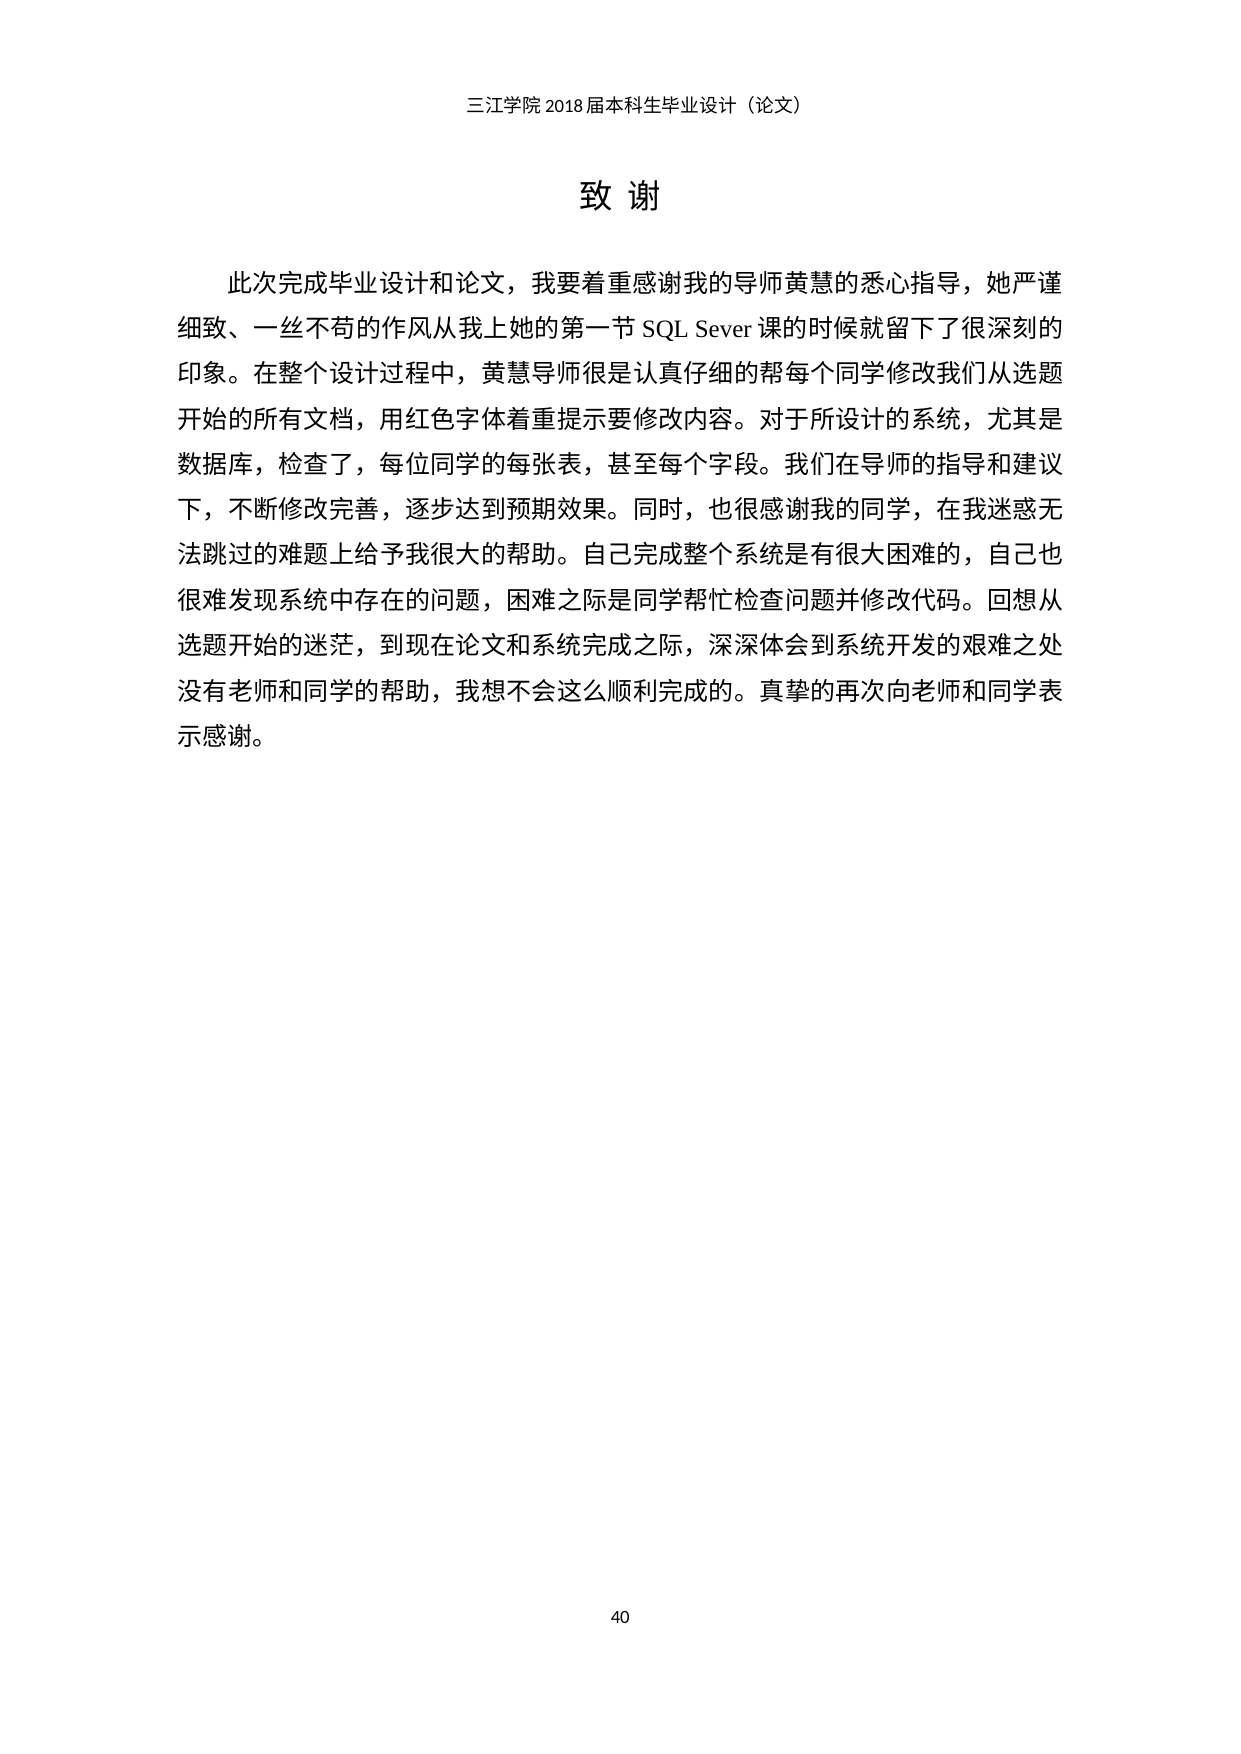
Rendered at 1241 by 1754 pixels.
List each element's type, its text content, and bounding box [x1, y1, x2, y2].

text 致 谢 [177, 169, 1063, 218]
text 此次完成毕业设计和论文，我要着重感谢我的导师黄慧的悉心指导，她严谨细致、一丝不苟的作风从我上她的第一节SQL Sever课的时候就留下了很深刻的印象。在整个设计过程中，黄慧导师很是认真仔细的帮每个同学修改我们从选题开始的所有文档，用红色字体着重提示要修改内容。对于所设计的系统，尤其是数据库，检查了，每位同学的每张表，甚至每个字段。我们在导师的指导和建议下，不断修改完善，逐步达到预期效果。同时，也很感谢我的同学，在我迷惑无法跳过的难题上给予我很大的帮助。自己完成整个系统是有很大困难的，自己也很难发现系统中存在的问题，困难之际是同学帮忙检查问题并修改代码。回想从选题开始的迷茫，到现在论文和系统完成之际，深深体会到系统开发的艰难之处，没有老师和同学的帮助，我想不会这么顺利完成的。真挚的再次向老师和同学表示感谢。 [177, 263, 1063, 752]
